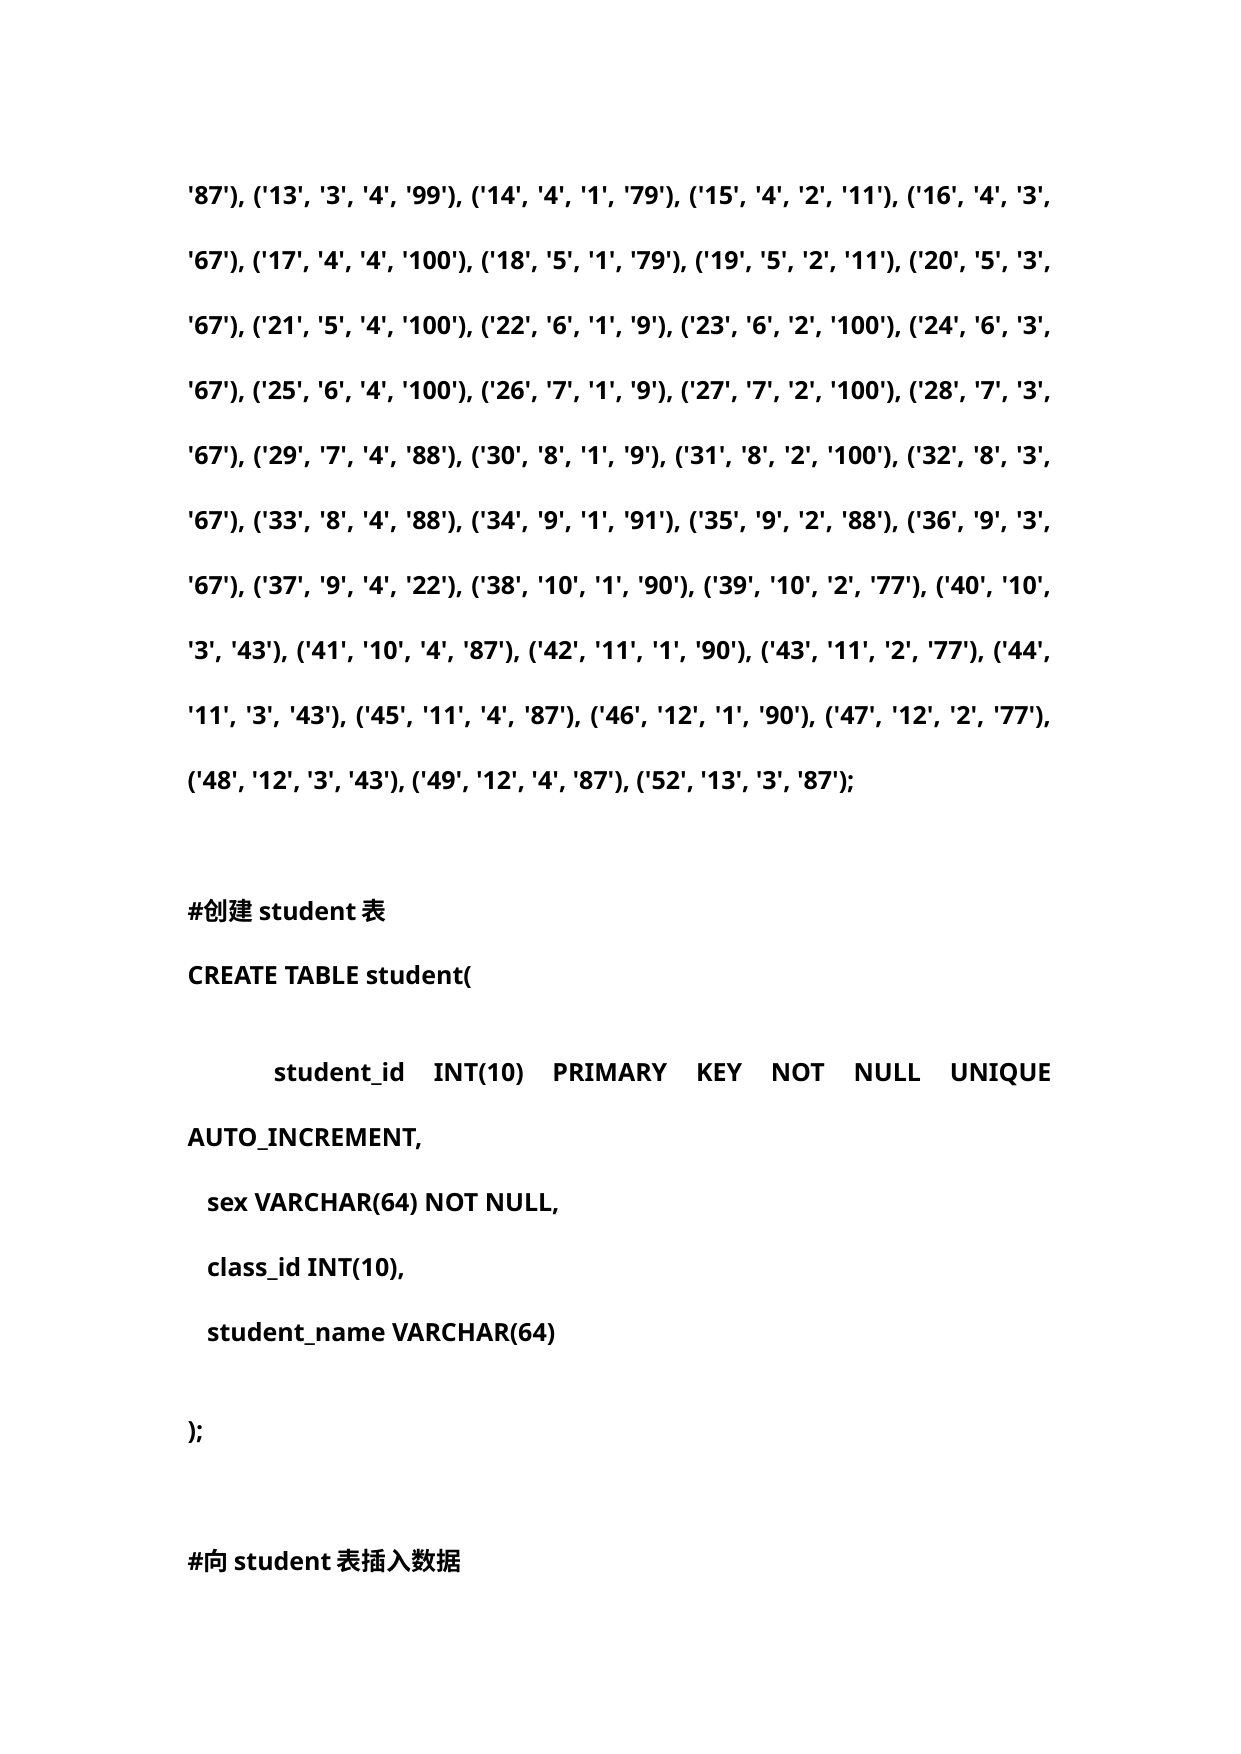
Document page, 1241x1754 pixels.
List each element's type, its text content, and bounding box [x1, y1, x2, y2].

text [187, 162, 1053, 812]
text #创建student表 [187, 877, 1053, 942]
text ); [187, 1397, 1053, 1462]
text student_id INT(10) PRIMARY KEY NOT NULL UNIQUE AUTO_INCREMENT, [187, 1039, 1053, 1169]
text CREATE TABLE student( [187, 942, 1053, 1007]
text student_name VARCHAR(64) [187, 1299, 1053, 1364]
text #向student表插入数据 [187, 1527, 1053, 1592]
text class_id INT(10), [187, 1234, 1053, 1299]
text sex VARCHAR(64) NOT NULL, [187, 1169, 1053, 1234]
